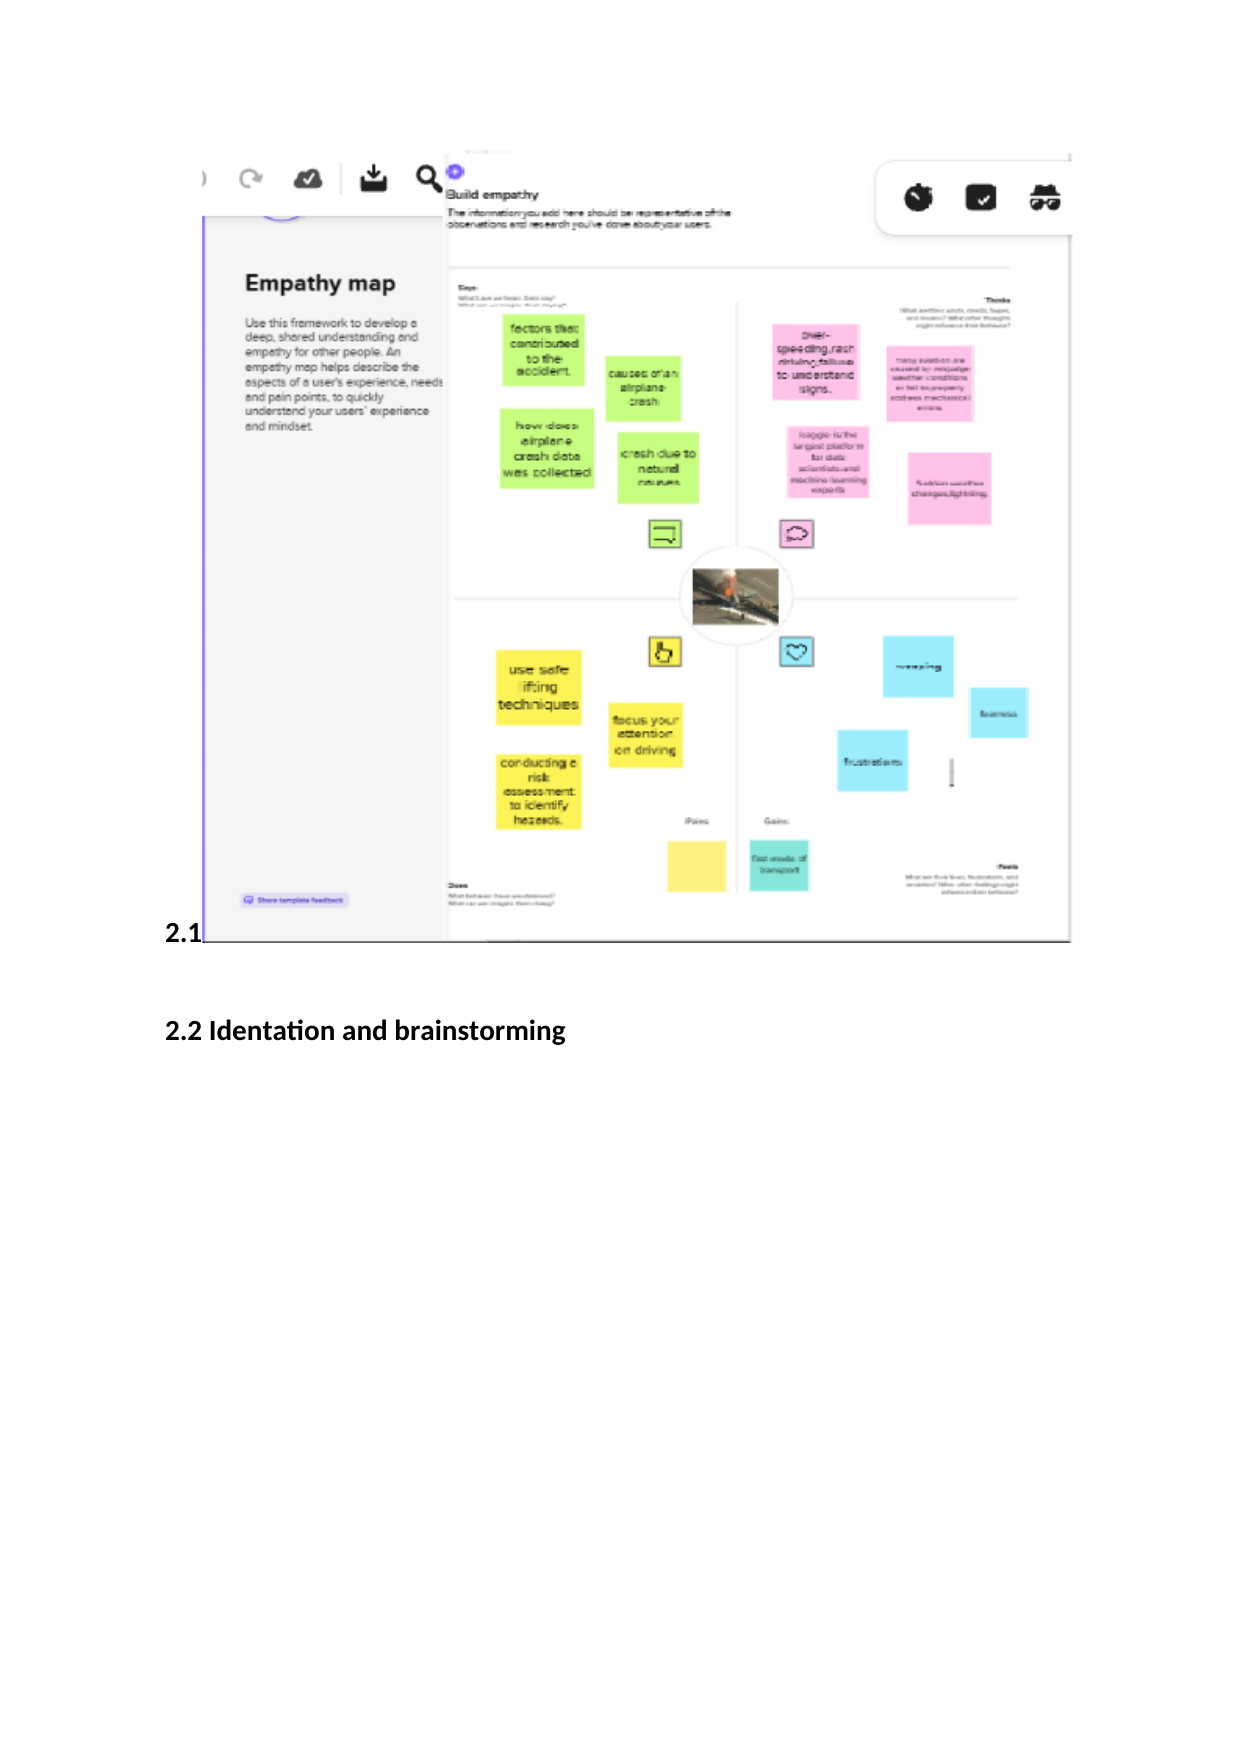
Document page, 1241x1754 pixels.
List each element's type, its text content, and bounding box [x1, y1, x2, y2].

picture [202, 150, 1073, 943]
text 2.2 Identation and brainstorming [165, 1012, 1090, 1047]
